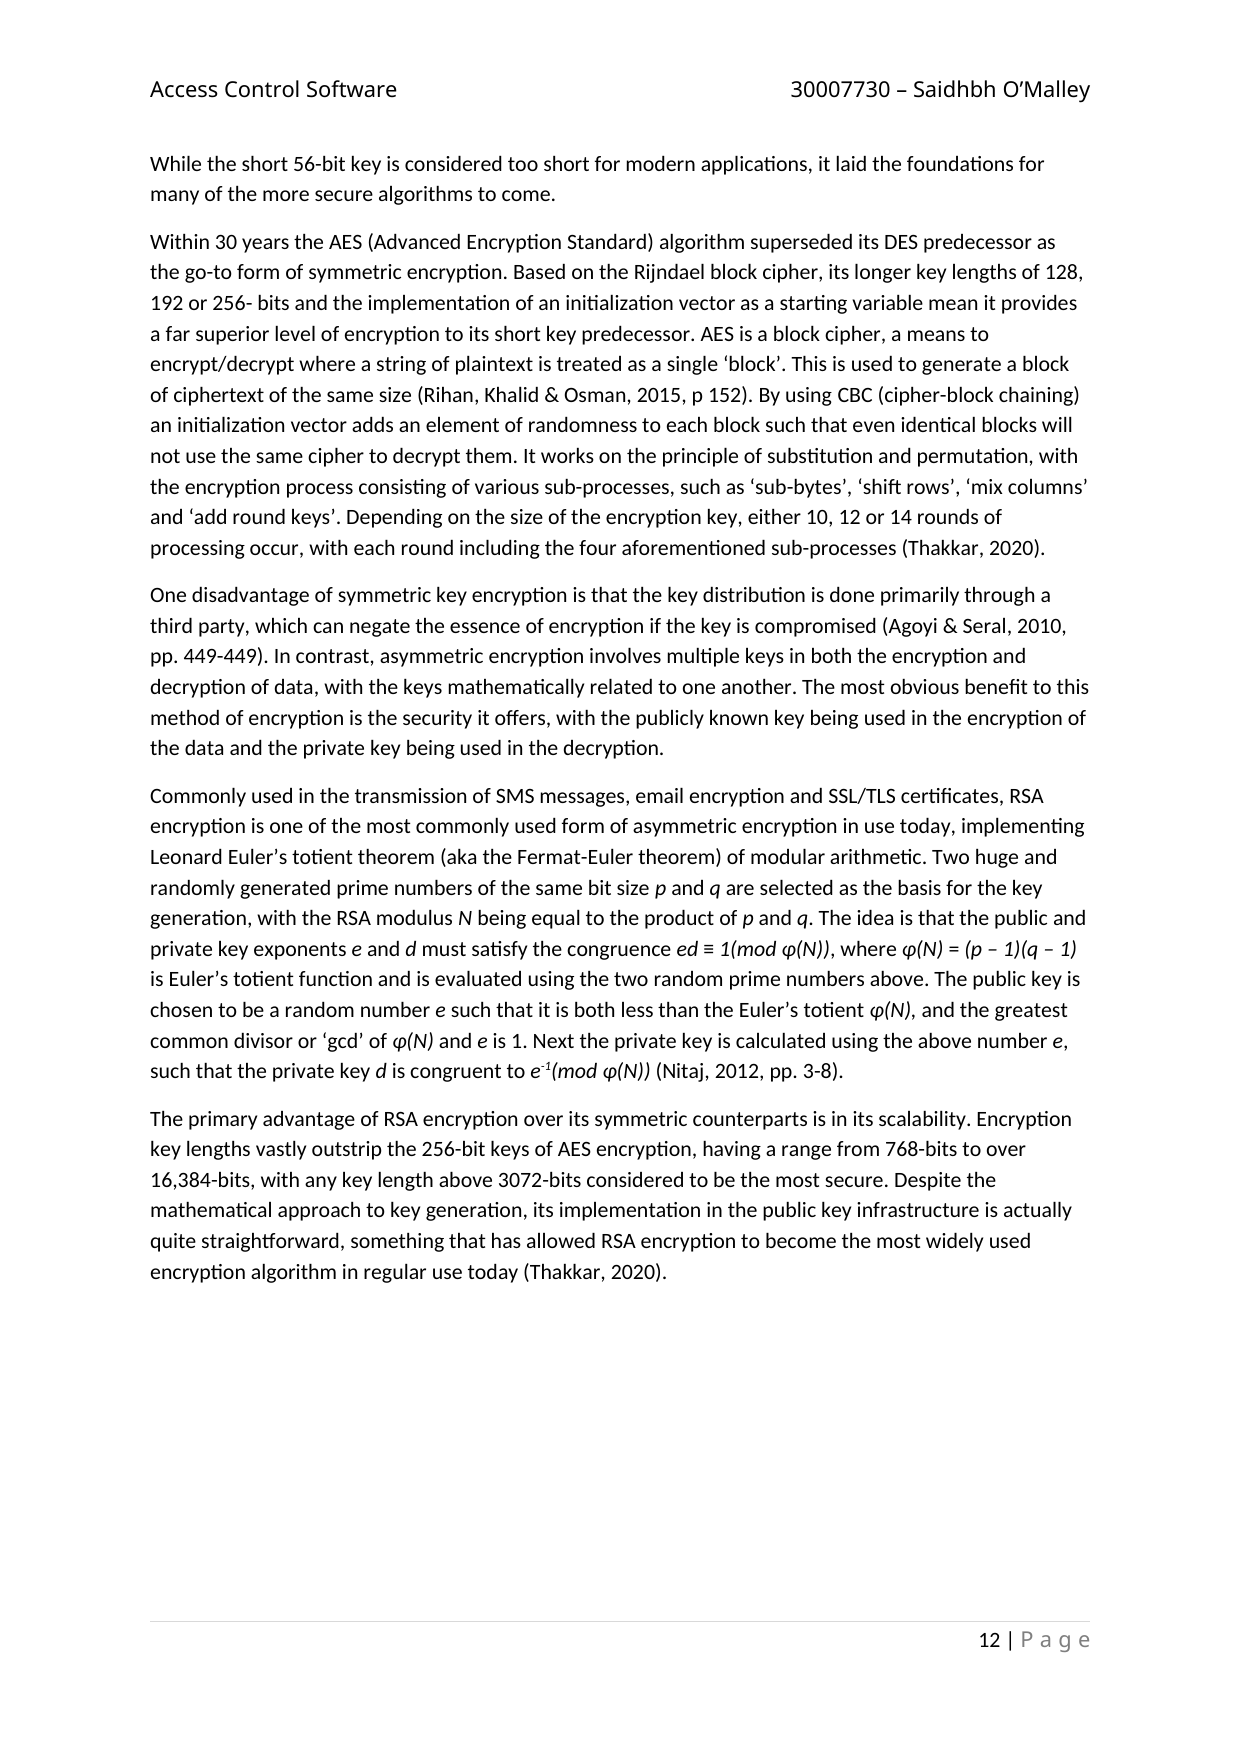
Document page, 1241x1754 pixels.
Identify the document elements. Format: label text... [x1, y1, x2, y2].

text Commonly used in the transmission of SMS messages, email encryption and SSL/TLS certificates, RSA encryption is one of the most commonly used form of asymmetric encryption in use today, implementing Leonard Euler’s totient theorem (aka the Fermat-Euler theorem) of modular arithmetic. Two huge and randomly generated prime numbers of the same bit size p and q are selected as the basis for the key generation, with the RSA modulus N being equal to the product of p and q. The idea is that the public and private key exponents e and d must satisfy the congruence ed ≡ 1(mod φ(N)), where φ(N) = (p – 1)(q – 1) is Euler’s totient function and is evaluated using the two random prime numbers above. The public key is chosen to be a random number e such that it is both less than the Euler’s totient φ(N), and the greatest common divisor or ‘gcd’ of φ(N) and e is 1. Next the private key is calculated using the above number e, such that the private key d is congruent to e-1(mod φ(N)) (Nitaj, 2012, pp. 3-8). [150, 782, 1090, 1084]
text Within 30 years the AES (Advanced Encryption Standard) algorithm superseded its DES predecessor as the go-to form of symmetric encryption. Based on the Rijndael block cipher, its longer key lengths of 128, 192 or 256- bits and the implementation of an initialization vector as a starting variable mean it provides a far superior level of encryption to its short key predecessor. AES is a block cipher, a means to encrypt/decrypt where a string of plaintext is treated as a single ‘block’. This is used to generate a block of ciphertext of the same size (Rihan, Khalid & Osman, 2015, p 152). By using CBC (cipher-block chaining) an initialization vector adds an element of randomness to each block such that even identical blocks will not use the same cipher to decrypt them. It works on the principle of substitution and permutation, with the encryption process consisting of various sub-processes, such as ‘sub-bytes’, ‘shift rows’, ‘mix columns’ and ‘add round keys’. Depending on the size of the encryption key, either 10, 12 or 14 rounds of processing occur, with each round including the four aforementioned sub-processes (Thakkar, 2020). [150, 228, 1090, 561]
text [150, 150, 1090, 207]
text One disadvantage of symmetric key encryption is that the key distribution is done primarily through a third party, which can negate the essence of encryption if the key is compromised (Agoyi & Seral, 2010, pp. 449-449). In contrast, asymmetric encryption involves multiple keys in both the encryption and decryption of data, with the keys mathematically related to one another. The most obvious benefit to this method of encryption is the security it offers, with the publicly known key being used in the encryption of the data and the private key being used in the decryption. [150, 581, 1090, 761]
text The primary advantage of RSA encryption over its symmetric counterparts is in its scalability. Encryption key lengths vastly outstrip the 256-bit keys of AES encryption, having a range from 768-bits to over 16,384-bits, with any key length above 3072-bits considered to be the most secure. Despite the mathematical approach to key generation, its implementation in the public key infrastructure is actually quite straightforward, something that has allowed RSA encryption to become the most widely used encryption algorithm in regular use today (Thakkar, 2020). [150, 1105, 1090, 1284]
